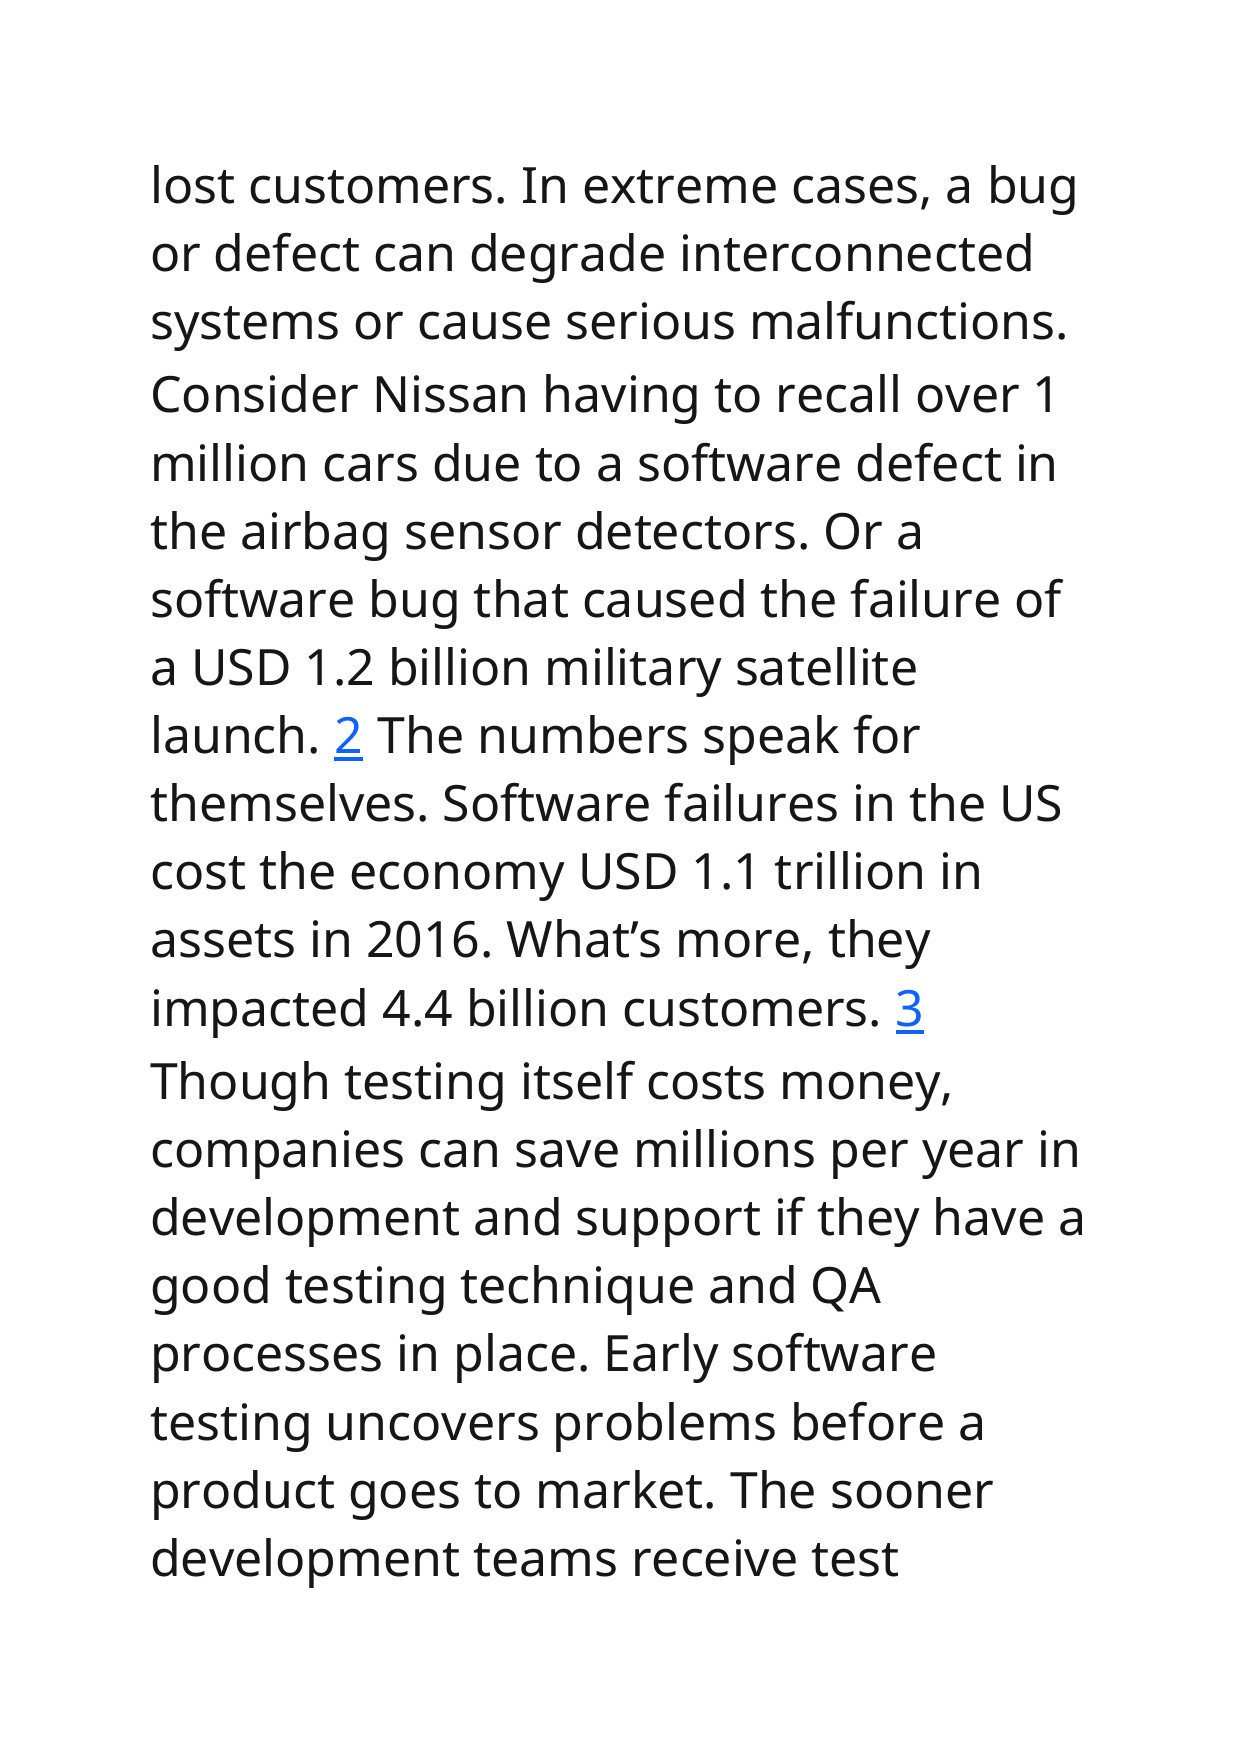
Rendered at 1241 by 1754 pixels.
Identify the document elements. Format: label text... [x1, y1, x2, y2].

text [150, 150, 1090, 354]
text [150, 1046, 1090, 1591]
text Consider Nissan having to recall over 1 million cars due to a software defect in the airbag sensor detectors. Or a software bug that caused the failure of a USD 1.2 billion military satellite launch. 2 The numbers speak for themselves. Software failures in the US cost the economy USD 1.1 trillion in assets in 2016. What’s more, they impacted 4.4 billion customers. 3 [150, 359, 1090, 1041]
